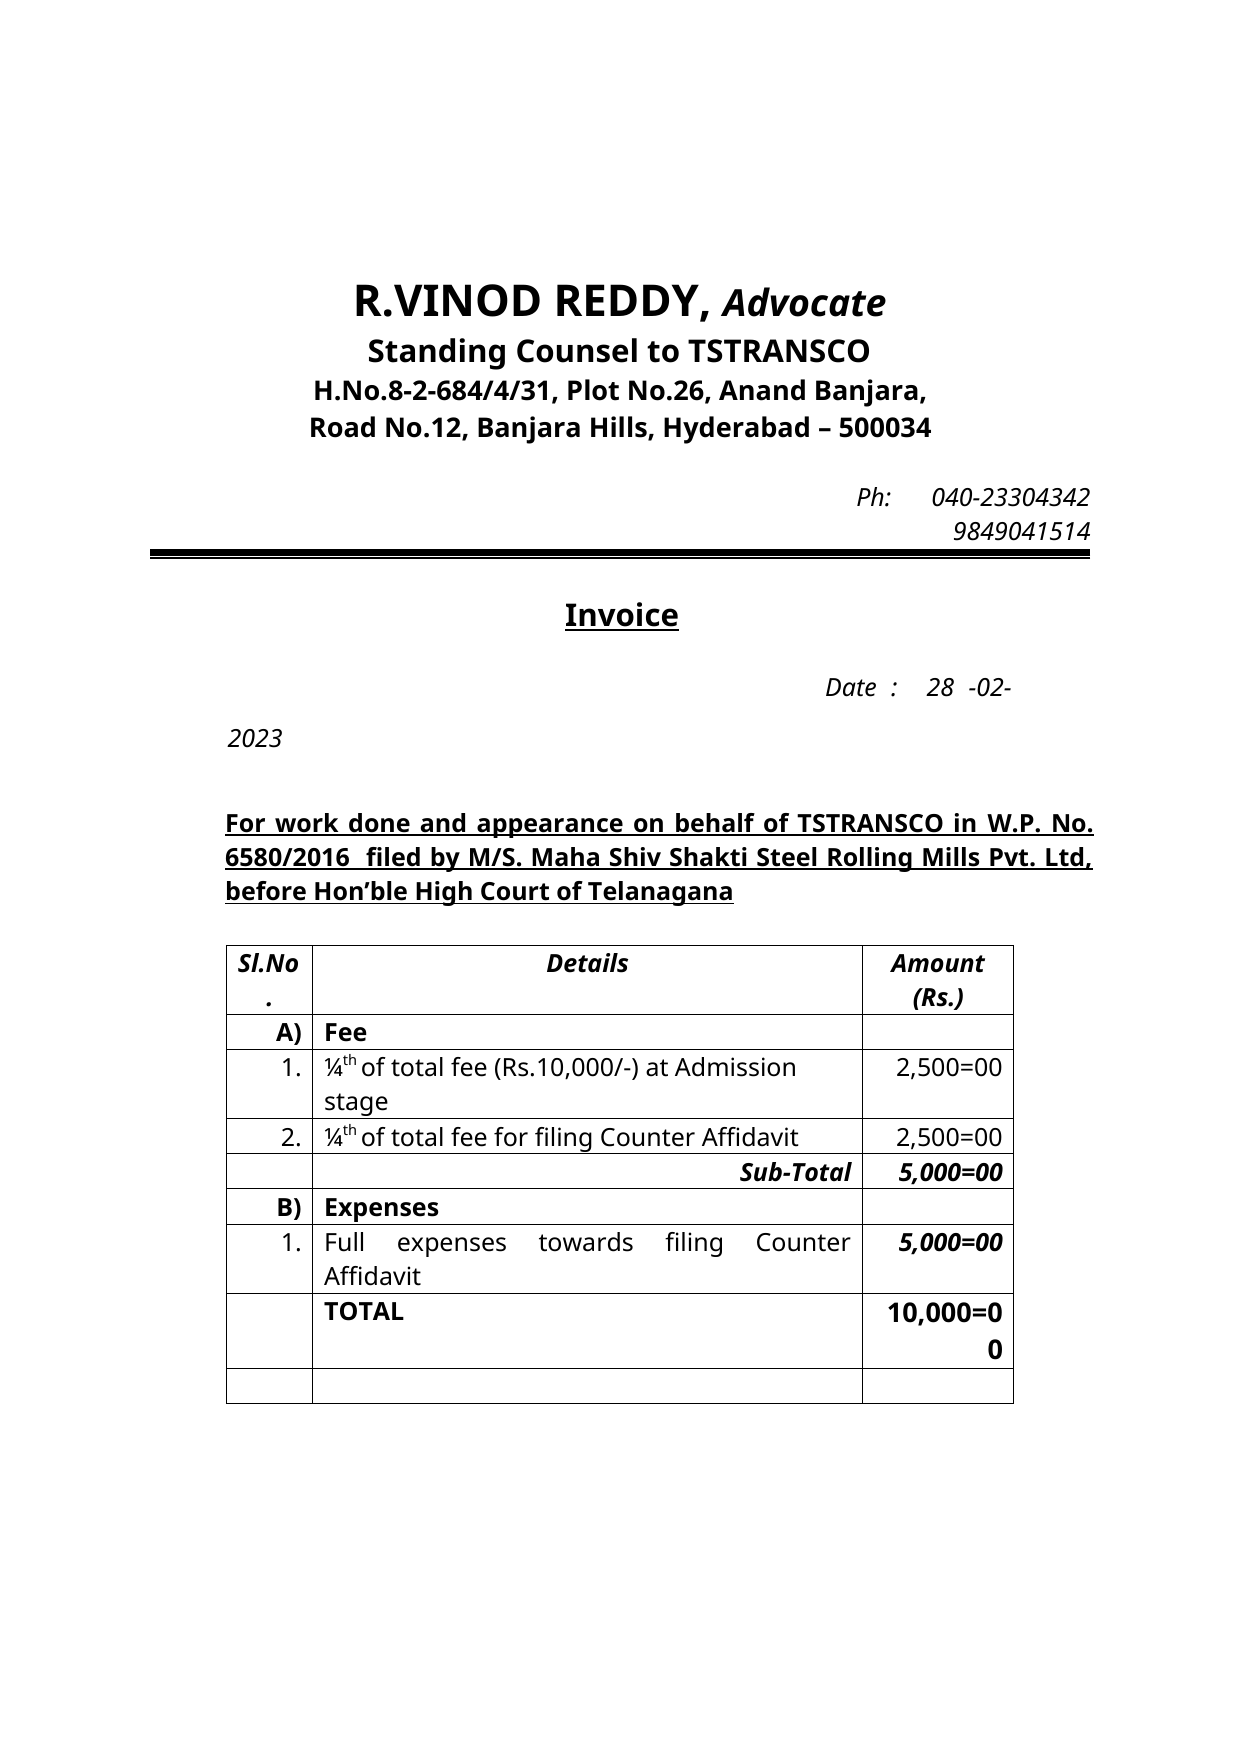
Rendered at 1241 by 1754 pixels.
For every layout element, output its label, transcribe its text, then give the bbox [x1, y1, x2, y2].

text Invoice [150, 593, 1094, 635]
text R.VINOD REDDY, Advocate [227, 269, 1012, 329]
table_cell [863, 1015, 1013, 1049]
table_cell Fee [313, 1015, 862, 1049]
text H.No.8-2-684/4/31, Plot No.26, Anand Banjara, [150, 371, 1090, 408]
table_cell [313, 1369, 862, 1402]
table_cell 2,500=00 [863, 1119, 1013, 1153]
table_header Details [313, 946, 862, 1014]
table_cell 1. [227, 1225, 312, 1293]
table_cell [227, 1369, 312, 1402]
table_cell ¼th of total fee for filing Counter Affidavit [313, 1119, 862, 1153]
text For work done and appearance on behalf of TSTRANSCO in W.P. No. 6580/2016 filed by M/S. Maha Shiv Shakti Steel Rolling Mills Pvt. Ltd, before Hon’ble High Court of Telanagana [225, 836, 1094, 908]
text Ph: 040-23304342 [150, 479, 1090, 513]
text Date : 28 -02-2023 [227, 669, 1012, 754]
table_cell ¼th of total fee (Rs.10,000/-) at Admission stage [313, 1050, 862, 1118]
text For work done and appearance on behalf of TSTRANSCO in W.P. No. 6580/2016 filed by M/S. Maha Shiv Shakti Steel Rolling Mills Pvt. Ltd, before Hon’ble High Court of Telanagana [225, 806, 1094, 834]
text Road No.12, Banjara Hills, Hyderabad – 500034 [150, 408, 1090, 445]
table_cell [863, 1189, 1013, 1223]
table_cell 1. [227, 1050, 312, 1118]
text Standing Counsel to TSTRANSCO [227, 329, 1012, 371]
table_cell 5,000=00 [863, 1225, 1013, 1293]
table_cell Sub-Total [313, 1154, 862, 1188]
table_header Amount (Rs.) [863, 946, 1013, 1014]
text 9849041514 [150, 513, 1090, 549]
table_cell 2. [227, 1119, 312, 1153]
table_cell 2,500=00 [863, 1050, 1013, 1118]
table_cell B) [227, 1189, 312, 1223]
table_cell [863, 1369, 1013, 1402]
table_cell [227, 1294, 312, 1367]
table_cell A) [227, 1015, 312, 1049]
table_cell Expenses [313, 1189, 862, 1223]
table_cell Full expenses towards filing Counter Affidavit [313, 1225, 862, 1293]
table_cell TOTAL [313, 1294, 862, 1367]
table_cell 5,000=00 [863, 1154, 1013, 1188]
table_header Sl.No. [227, 946, 312, 1014]
table_cell 10,000=00 [863, 1294, 1013, 1367]
table_cell [227, 1154, 312, 1188]
